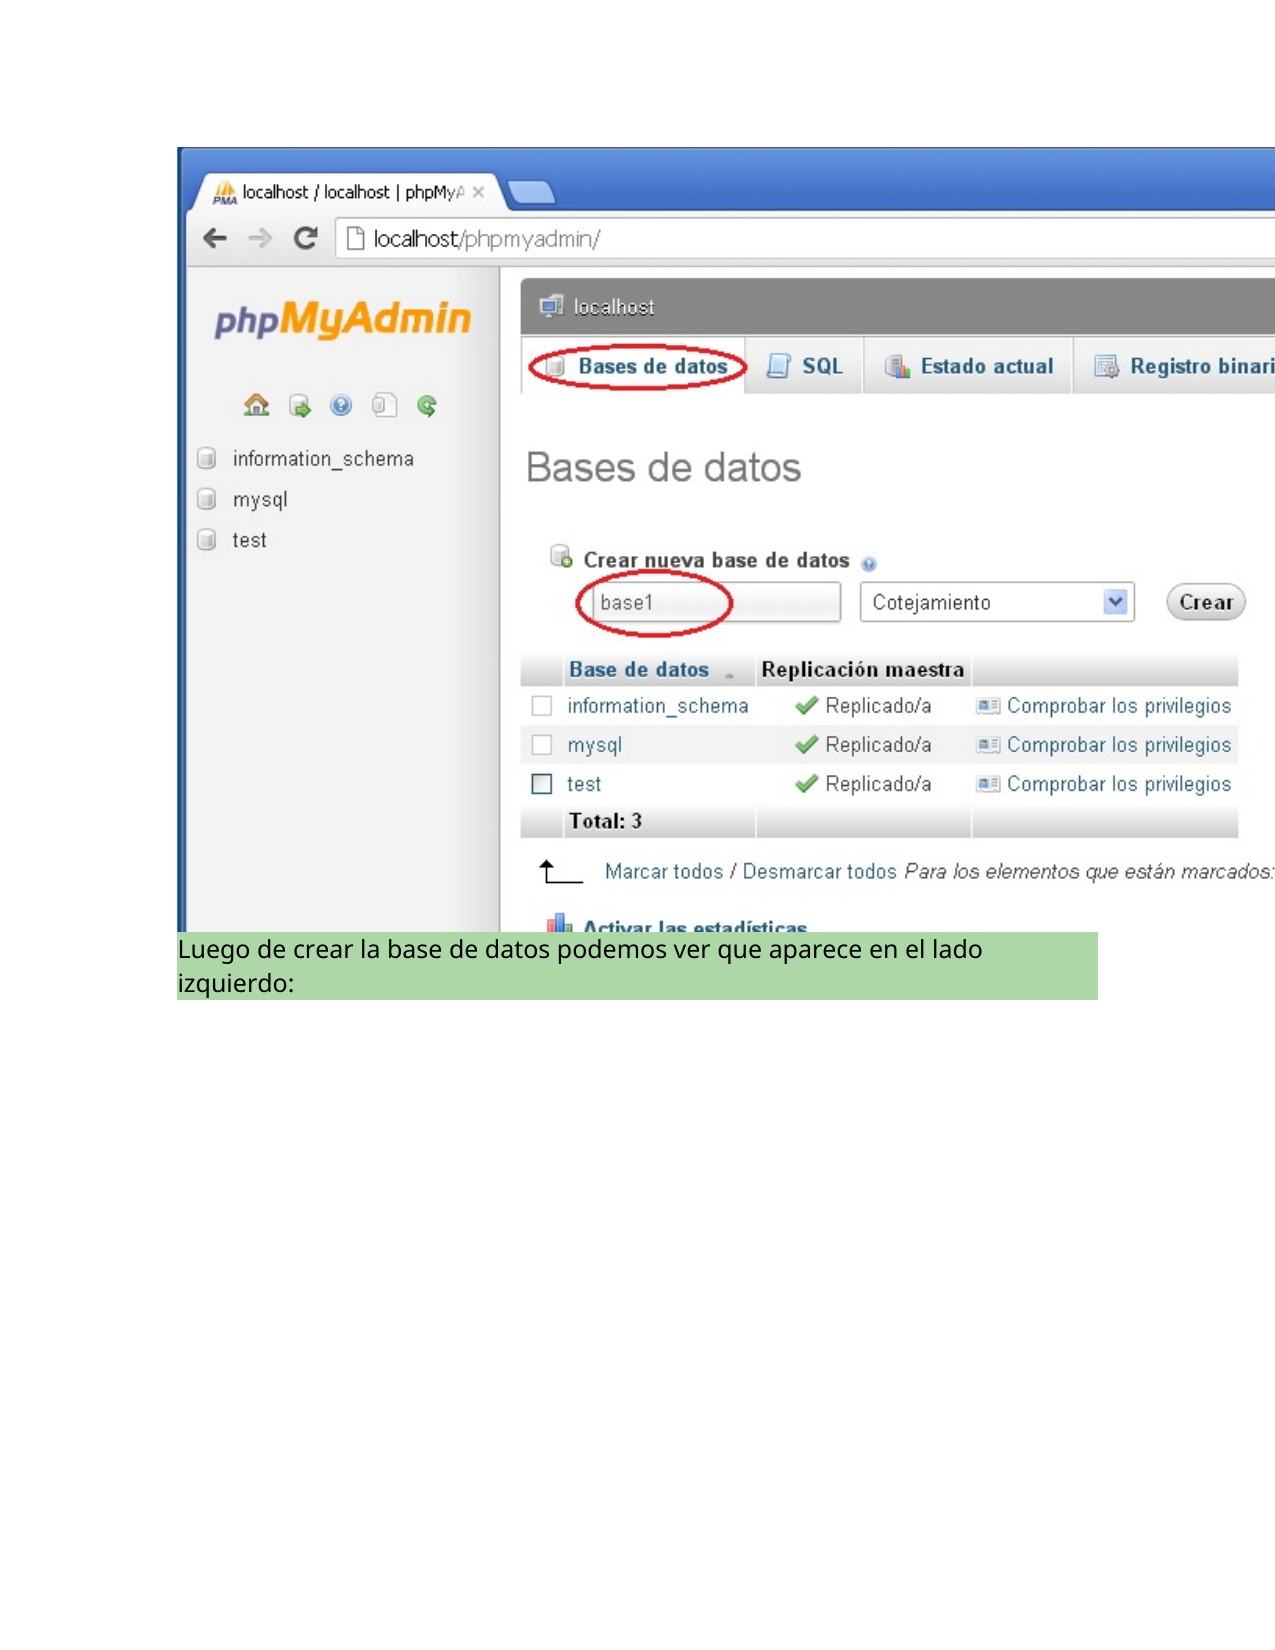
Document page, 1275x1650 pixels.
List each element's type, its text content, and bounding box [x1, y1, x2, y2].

text Para crear una base de datos procedemos a seleccionar la pestaña "Base de datos" e ingresamos como nombre "base1" y presionamos el botón crear: Luego de crear la base de datos podemos ver que aparece en el lado izquierdo: Seleccionamos el nombre nombre de la base de datos "base1" y se actualiza la interfaz de pantalla para que ingresemos el nombre de una tabla y la cantidad de campos que tendrá (crearemos una tabla llamada alumnos con 4 campos): [177, 932, 1098, 1000]
picture [177, 147, 1275, 932]
